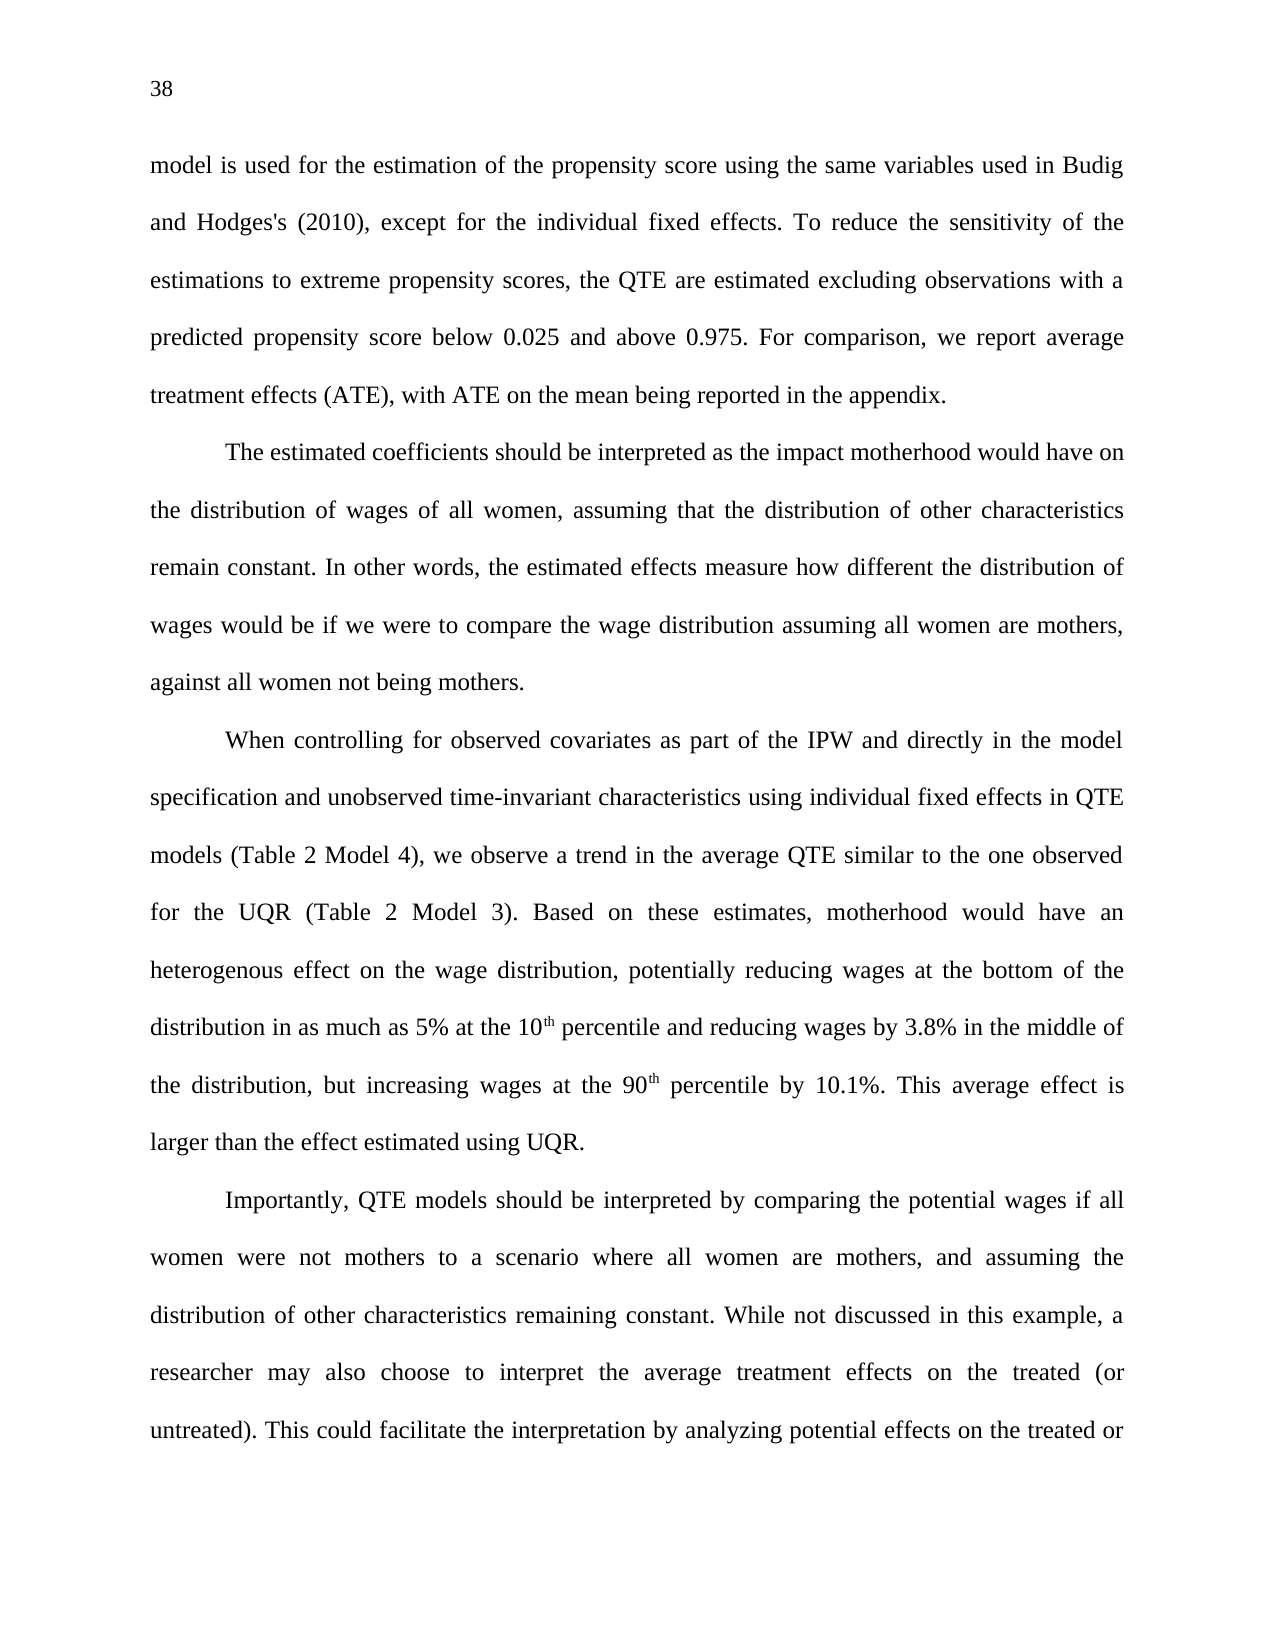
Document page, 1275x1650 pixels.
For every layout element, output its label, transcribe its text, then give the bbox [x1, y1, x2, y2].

text When controlling for observed covariates as part of the IPW and directly in the model specification and unobserved time-invariant characteristics using individual fixed effects in QTE models (Table 2 Model 4), we observe a trend in the average QTE similar to the one observed for the UQR (Table 2 Model 3). Based on these estimates, motherhood would have an heterogenous effect on the wage distribution, potentially reducing wages at the bottom of the distribution in as much as 5% at the 10th percentile and reducing wages by 3.8% in the middle of the distribution, but increasing wages at the 90th percentile by 10.1%. This average effect is larger than the effect estimated using UQR. [150, 725, 1125, 1156]
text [150, 1185, 1125, 1444]
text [150, 150, 1125, 409]
text The estimated coefficients should be interpreted as the impact motherhood would have on the distribution of wages of all women, assuming that the distribution of other characteristics remain constant. In other words, the estimated effects measure how different the distribution of wages would be if we were to compare the wage distribution assuming all women are mothers, against all women not being mothers. [150, 437, 1125, 696]
